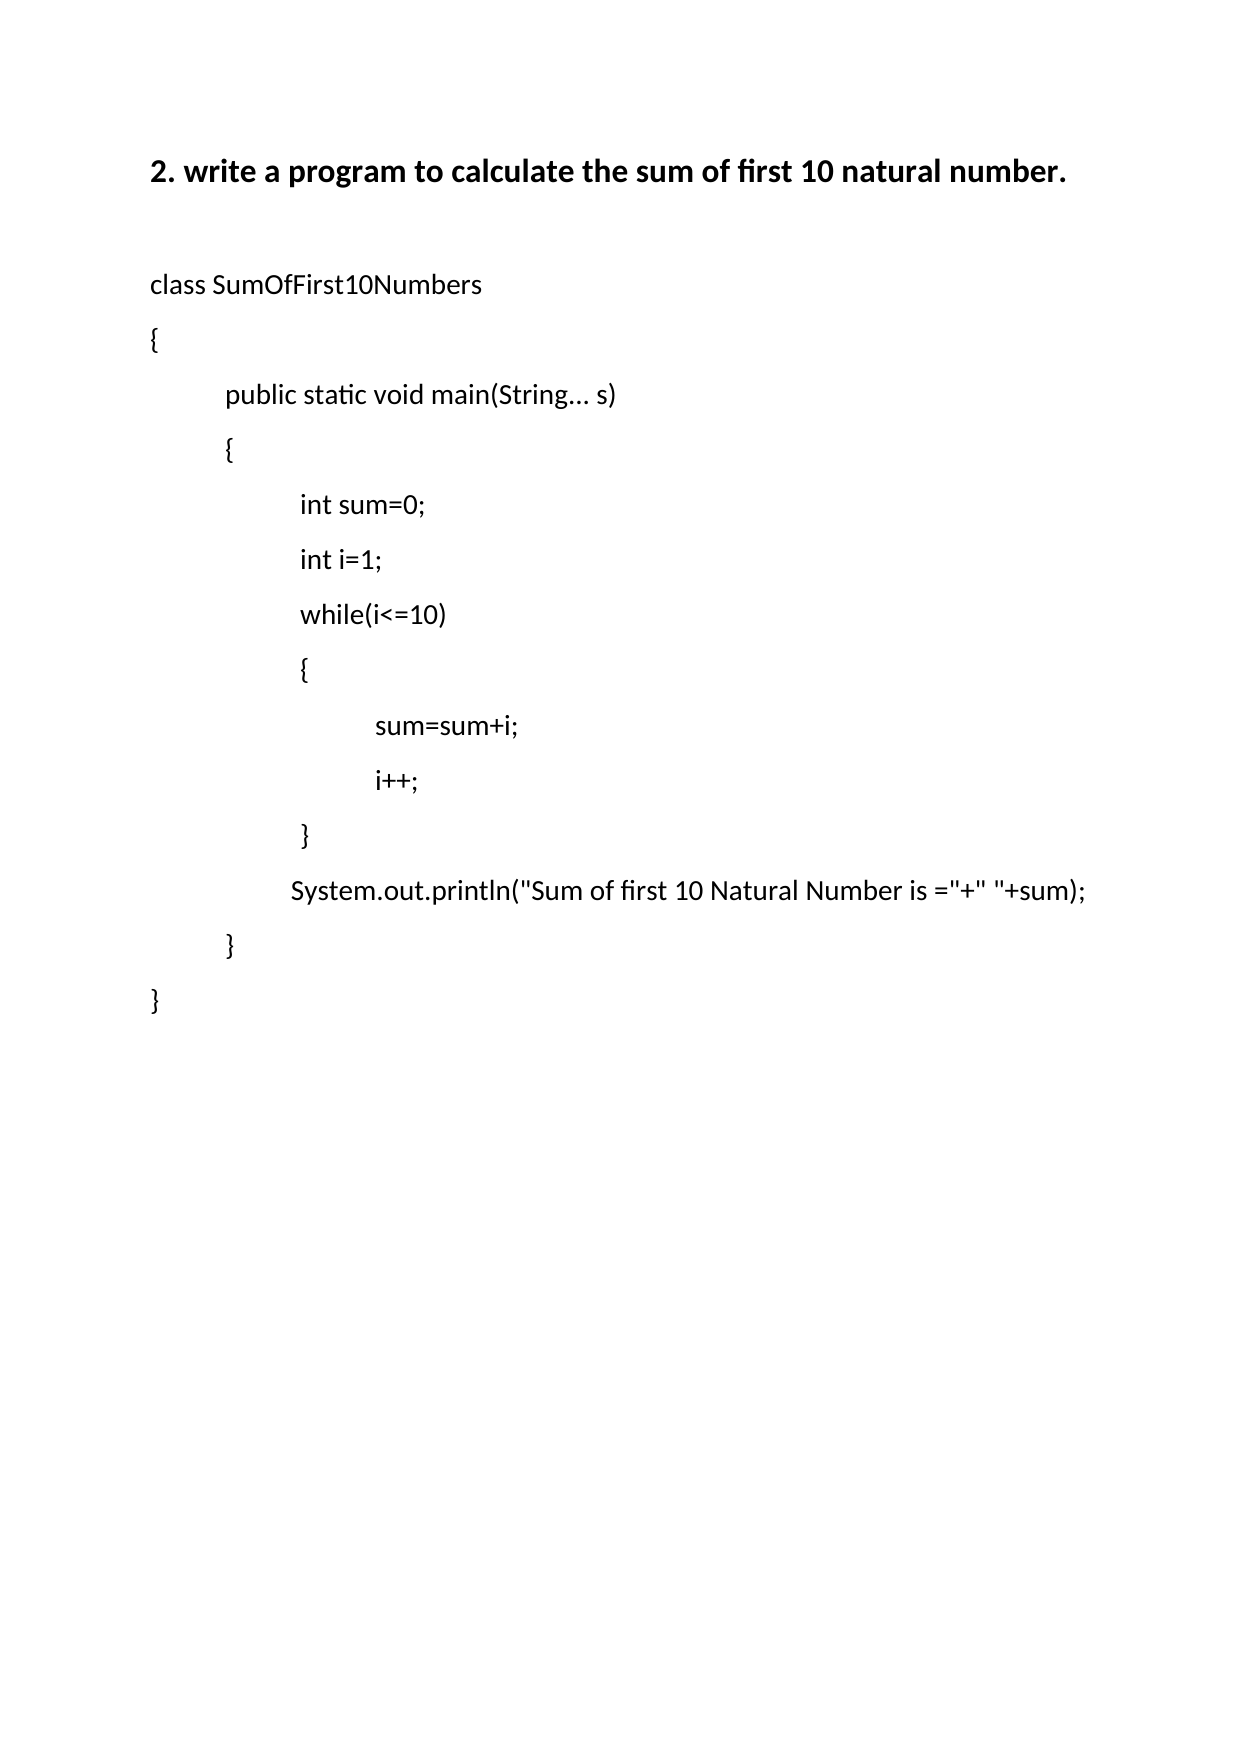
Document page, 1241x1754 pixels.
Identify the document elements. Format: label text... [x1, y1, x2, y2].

text while(i<=10) [150, 596, 1090, 632]
text { [150, 321, 1090, 356]
text System.out.println("Sum of first 10 Natural Number is ="+" "+sum); [150, 872, 1090, 907]
text sum=sum+i; [150, 707, 1090, 742]
text } [150, 927, 1090, 963]
text class SumOfFirst10Numbers [150, 266, 1090, 301]
text i++; [150, 762, 1090, 797]
text } [150, 817, 1090, 852]
text int sum=0; [150, 486, 1090, 522]
text public static void main(String... s) [150, 376, 1090, 412]
text 2. write a program to calculate the sum of first 10 natural number. [150, 150, 1090, 191]
text } [150, 982, 1090, 1018]
text int i=1; [150, 541, 1090, 577]
text { [150, 431, 1090, 467]
text { [150, 651, 1090, 687]
